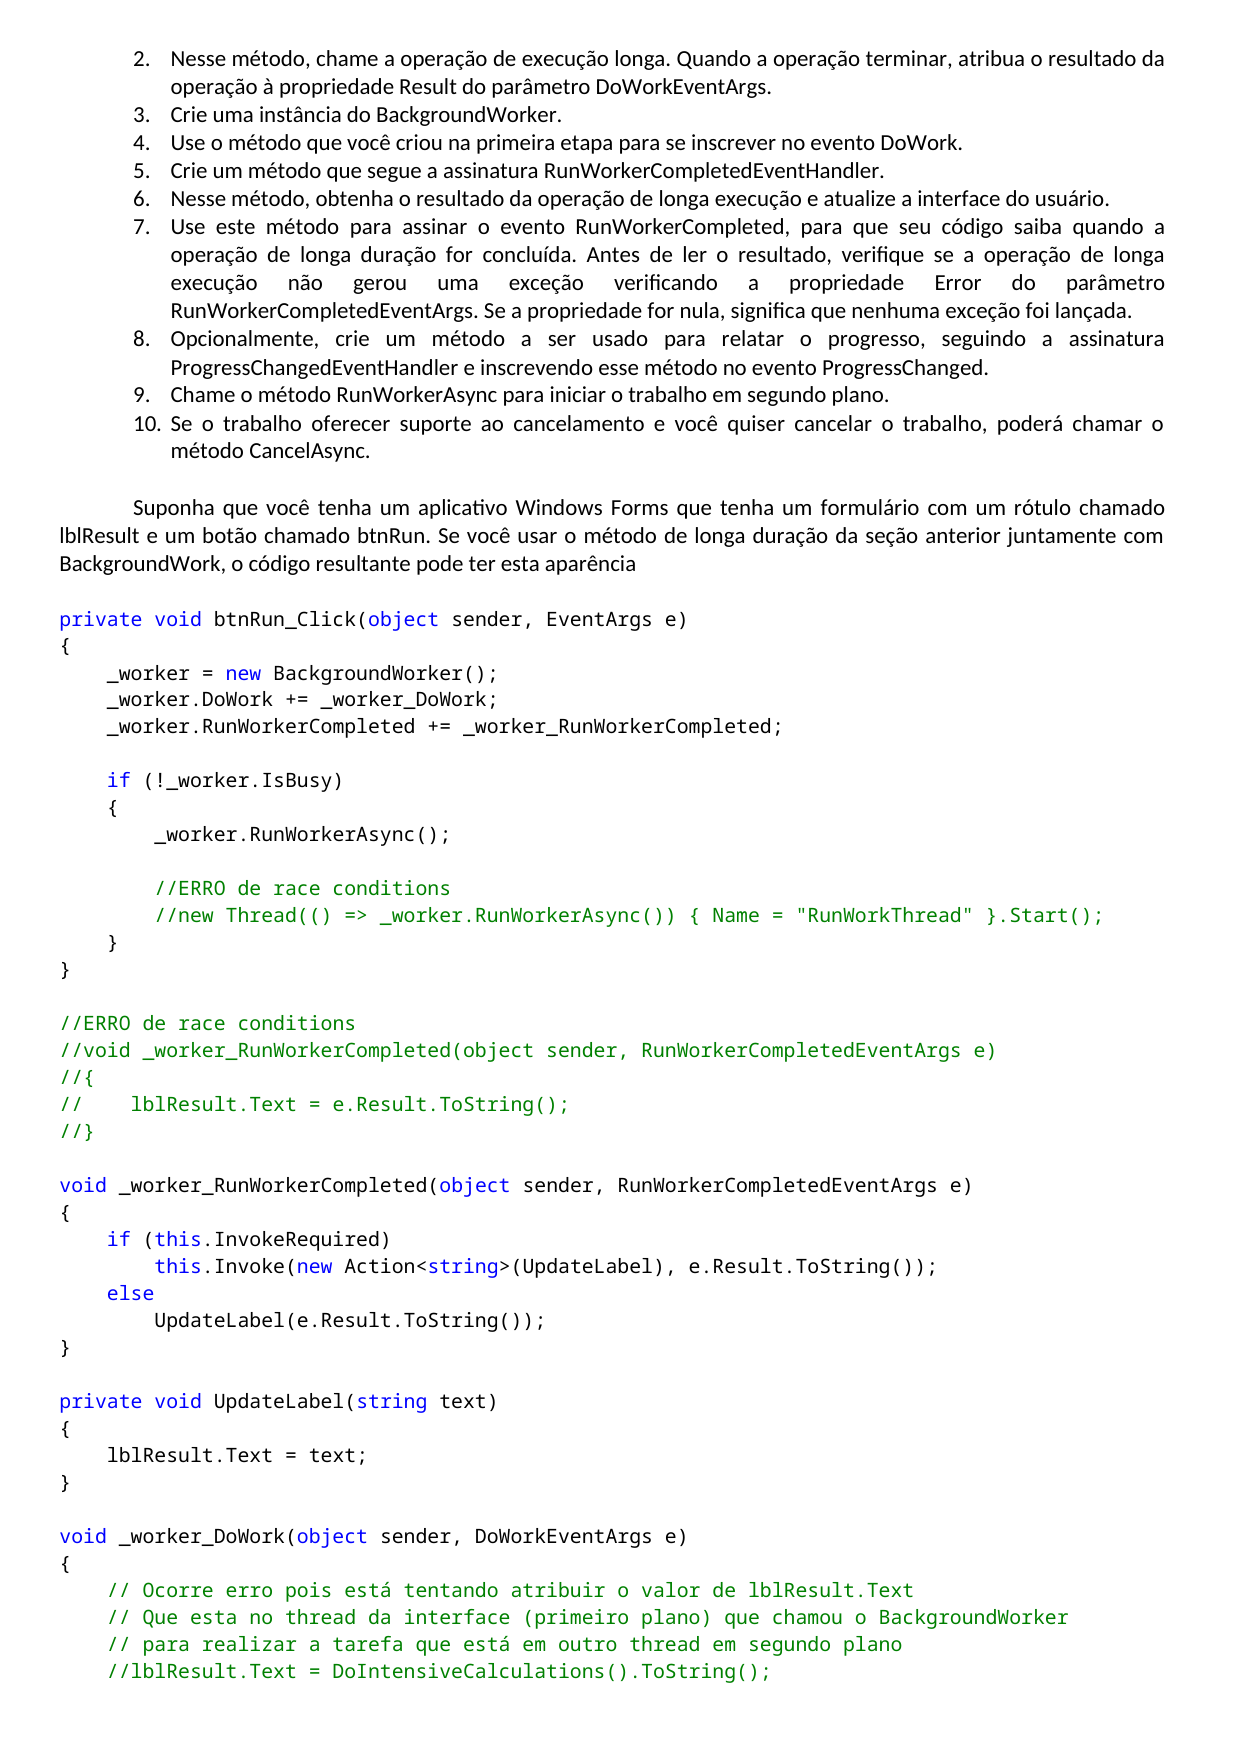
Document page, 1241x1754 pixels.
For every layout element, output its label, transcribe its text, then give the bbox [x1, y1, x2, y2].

text //} [59, 1117, 1167, 1144]
text } [59, 928, 1167, 956]
text //lblResult.Text = DoIntensiveCalculations().ToString(); [59, 1657, 1167, 1684]
text UpdateLabel(e.Result.ToString()); [59, 1306, 1167, 1333]
text _worker.RunWorkerAsync(); [59, 821, 1167, 848]
text void _worker_RunWorkerCompleted(object sender, RunWorkerCompletedEventArgs e) [59, 1171, 1167, 1198]
list Crie um método que segue a assinatura RunWorkerCompletedEventHandler. [133, 156, 1167, 184]
text else [59, 1279, 1167, 1306]
text // Que esta no thread da interface (primeiro plano) que chamou o BackgroundWorker [59, 1603, 1167, 1630]
text _worker.RunWorkerCompleted += _worker_RunWorkerCompleted; [59, 713, 1167, 740]
list Nesse método, obtenha o resultado da operação de longa execução e atualize a interface do usuário. [133, 184, 1167, 212]
list Nesse método, chame a operação de execução longa. Quando a operação terminar, atribua o resultado da operação à propriedade Result do parâmetro DoWorkEventArgs. [133, 44, 1167, 100]
list Opcionalmente, crie um método a ser usado para relatar o progresso, seguindo a assinatura ProgressChangedEventHandler e inscrevendo esse método no evento ProgressChanged. [133, 324, 1167, 381]
text Suponha que você tenha um aplicativo Windows Forms que tenha um formulário com um rótulo chamado lblResult e um botão chamado btnRun. Se você usar o método de longa duração da seção anterior juntamente com BackgroundWork, o código resultante pode ter esta aparência [59, 493, 1167, 577]
text private void UpdateLabel(string text) [59, 1387, 1167, 1414]
text lblResult.Text = text; [59, 1441, 1167, 1468]
text private void btnRun_Click(object sender, EventArgs e) [59, 605, 1167, 632]
text { [59, 1414, 1167, 1441]
text // Ocorre erro pois está tentando atribuir o valor de lblResult.Text [59, 1576, 1167, 1603]
text // para realizar a tarefa que está em outro thread em segundo plano [59, 1630, 1167, 1657]
text { [59, 1549, 1167, 1576]
list Se o trabalho oferecer suporte ao cancelamento e você quiser cancelar o trabalho, poderá chamar o método CancelAsync. [133, 409, 1167, 465]
text { [59, 1198, 1167, 1225]
text if (!_worker.IsBusy) [59, 767, 1167, 794]
text //void _worker_RunWorkerCompleted(object sender, RunWorkerCompletedEventArgs e) [59, 1036, 1167, 1063]
text } [59, 1468, 1167, 1495]
text this.Invoke(new Action<string>(UpdateLabel), e.Result.ToString()); [59, 1252, 1167, 1279]
text //ERRO de race conditions [59, 1009, 1167, 1036]
list Crie uma instância do BackgroundWorker. [133, 100, 1167, 128]
list Chame o método RunWorkerAsync para iniciar o trabalho em segundo plano. [133, 381, 1167, 409]
text void _worker_DoWork(object sender, DoWorkEventArgs e) [59, 1522, 1167, 1549]
text _worker = new BackgroundWorker(); [59, 659, 1167, 686]
text _worker.DoWork += _worker_DoWork; [59, 686, 1167, 713]
text //ERRO de race conditions [59, 874, 1167, 902]
text { [59, 794, 1167, 821]
text // lblResult.Text = e.Result.ToString(); [59, 1090, 1167, 1117]
text } [59, 1333, 1167, 1360]
text } [59, 956, 1167, 982]
list Use este método para assinar o evento RunWorkerCompleted, para que seu código saiba quando a operação de longa duração for concluída. Antes de ler o resultado, verifique se a operação de longa execução não gerou uma exceção verificando a propriedade Error do parâmetro RunWorkerCompletedEventArgs. Se a propriedade for nula, significa que nenhuma exceção foi lançada. [133, 212, 1167, 324]
text //new Thread(() => _worker.RunWorkerAsync()) { Name = "RunWorkThread" }.Start(); [59, 902, 1167, 928]
text { [59, 632, 1167, 659]
text if (this.InvokeRequired) [59, 1225, 1167, 1252]
text //{ [59, 1063, 1167, 1090]
list Use o método que você criou na primeira etapa para se inscrever no evento DoWork. [133, 128, 1167, 156]
